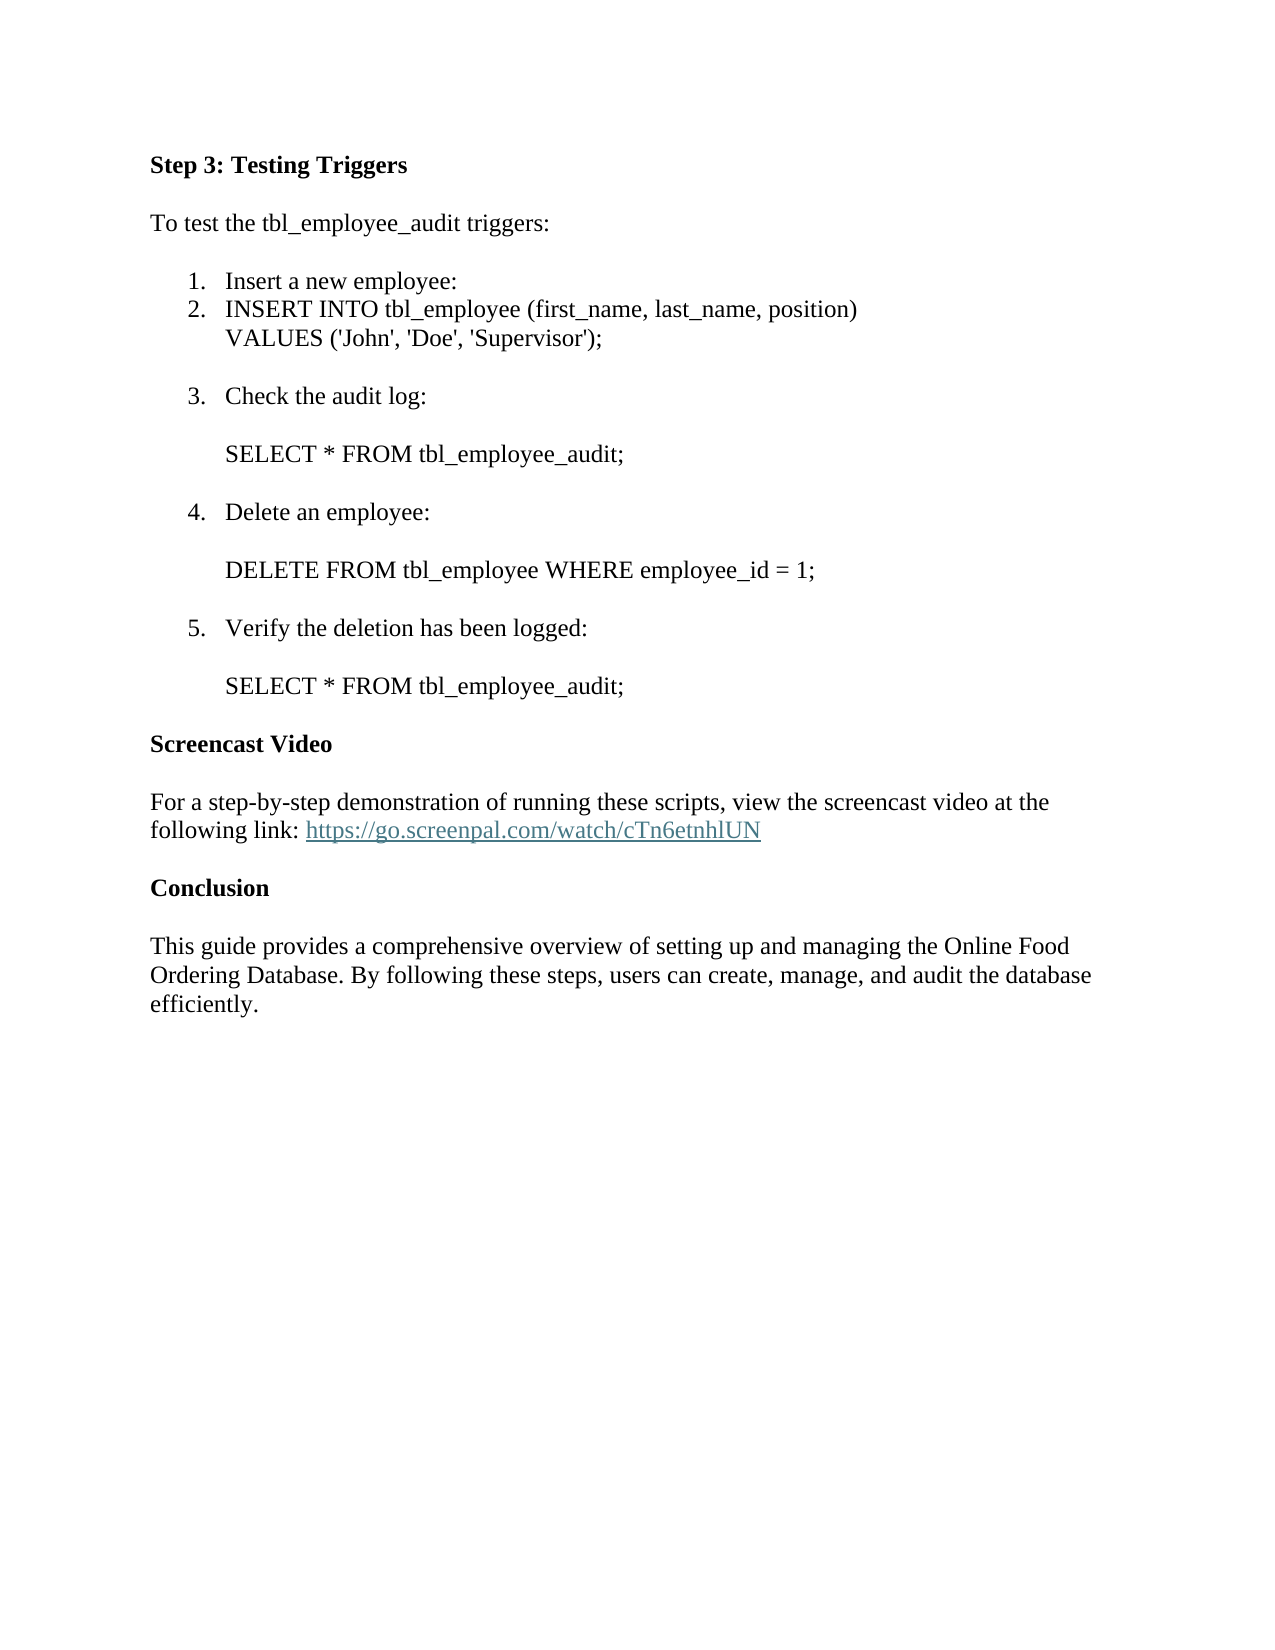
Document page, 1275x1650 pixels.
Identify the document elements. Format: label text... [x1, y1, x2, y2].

text This guide provides a comprehensive overview of setting up and managing the Online Food Ordering Database. By following these steps, users can create, manage, and audit the database efficiently. [150, 931, 1125, 1017]
list Check the audit log: [187, 381, 1125, 410]
list Verify the deletion has been logged: [187, 613, 1125, 642]
text SELECT * FROM tbl_employee_audit; [225, 439, 1125, 468]
list Delete an employee: [187, 497, 1125, 526]
text VALUES ('John', 'Doe', 'Supervisor'); [225, 323, 1125, 352]
text DELETE FROM tbl_employee WHERE employee_id = 1; [225, 555, 1125, 584]
list Insert a new employee: [187, 266, 1125, 294]
text Screencast Video [150, 729, 1125, 757]
list INSERT INTO tbl_employee (first_name, last_name, position) [187, 294, 1125, 323]
text Step 3: Testing Triggers [150, 150, 1125, 179]
text SELECT * FROM tbl_employee_audit; [225, 671, 1125, 699]
text For a step-by-step demonstration of running these scripts, view the screencast video at the following link: https://go.screenpal.com/watch/cTn6etnhlUN [150, 787, 1125, 844]
text To test the tbl_employee_audit triggers: [150, 208, 1125, 237]
text Conclusion [150, 873, 1125, 902]
